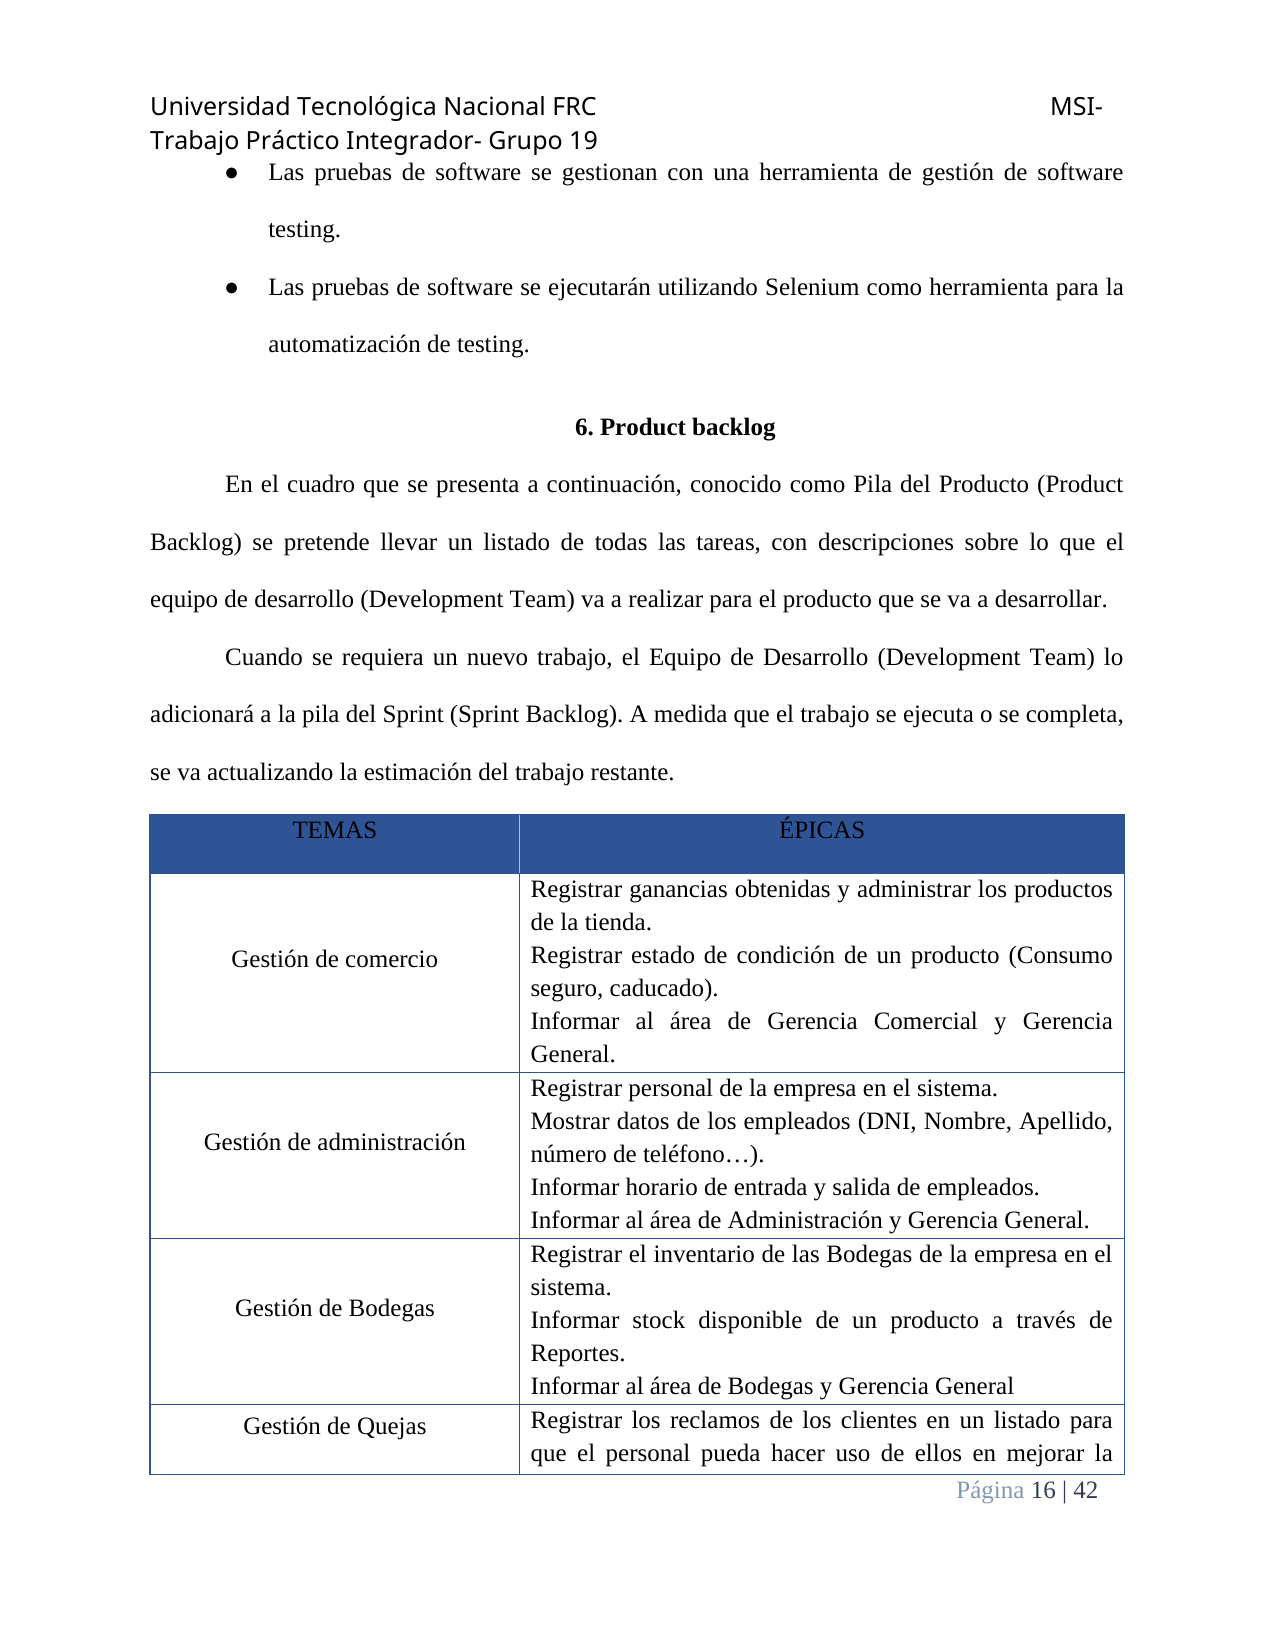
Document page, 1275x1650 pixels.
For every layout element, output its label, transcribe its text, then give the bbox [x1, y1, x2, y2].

subtitle 6. Product backlog [150, 412, 1125, 440]
table_cell Registrar personal de la empresa en el sistema. Mostrar datos de los empleados (DNI, Nombre, Apellido, número de teléfono…). Informar horario de entrada y salida de empleados. Informar al área de Administración y Gerencia General. [520, 1073, 1124, 1238]
table_cell Registrar el inventario de las Bodegas de la empresa en el sistema. Informar stock disponible de un producto a través de Reportes. Informar al área de Bodegas y Gerencia General [520, 1239, 1124, 1404]
table_cell Gestión de Bodegas [151, 1239, 519, 1404]
table_cell Gestión de Quejas [151, 1405, 519, 1474]
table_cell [520, 1405, 1124, 1474]
table_header ÉPICAS [520, 815, 1124, 873]
text Cuando se requiera un nuevo trabajo, el Equipo de Desarrollo (Development Team) lo adicionará a la pila del Sprint (Sprint Backlog). A medida que el trabajo se ejecuta o se completa, se va actualizando la estimación del trabajo restante. [150, 642, 1125, 785]
table_cell Gestión de comercio [151, 874, 519, 1072]
text ● Las pruebas de software se ejecutarán utilizando Selenium como herramienta para la automatización de testing. [224, 272, 1125, 358]
text En el cuadro que se presenta a continuación, conocido como Pila del Producto (Product Backlog) se pretende llevar un listado de todas las tareas, con descripciones sobre lo que el equipo de desarrollo (Development Team) va a realizar para el producto que se va a desarrollar. [150, 469, 1125, 613]
table_header TEMAS [151, 815, 519, 873]
table_cell Gestión de administración [151, 1073, 519, 1238]
table_cell Registrar ganancias obtenidas y administrar los productos de la tienda. Registrar estado de condición de un producto (Consumo seguro, caducado). Informar al área de Gerencia Comercial y Gerencia General. [520, 874, 1124, 1072]
text ● Las pruebas de software se gestionan con una herramienta de gestión de software testing. [224, 157, 1125, 243]
